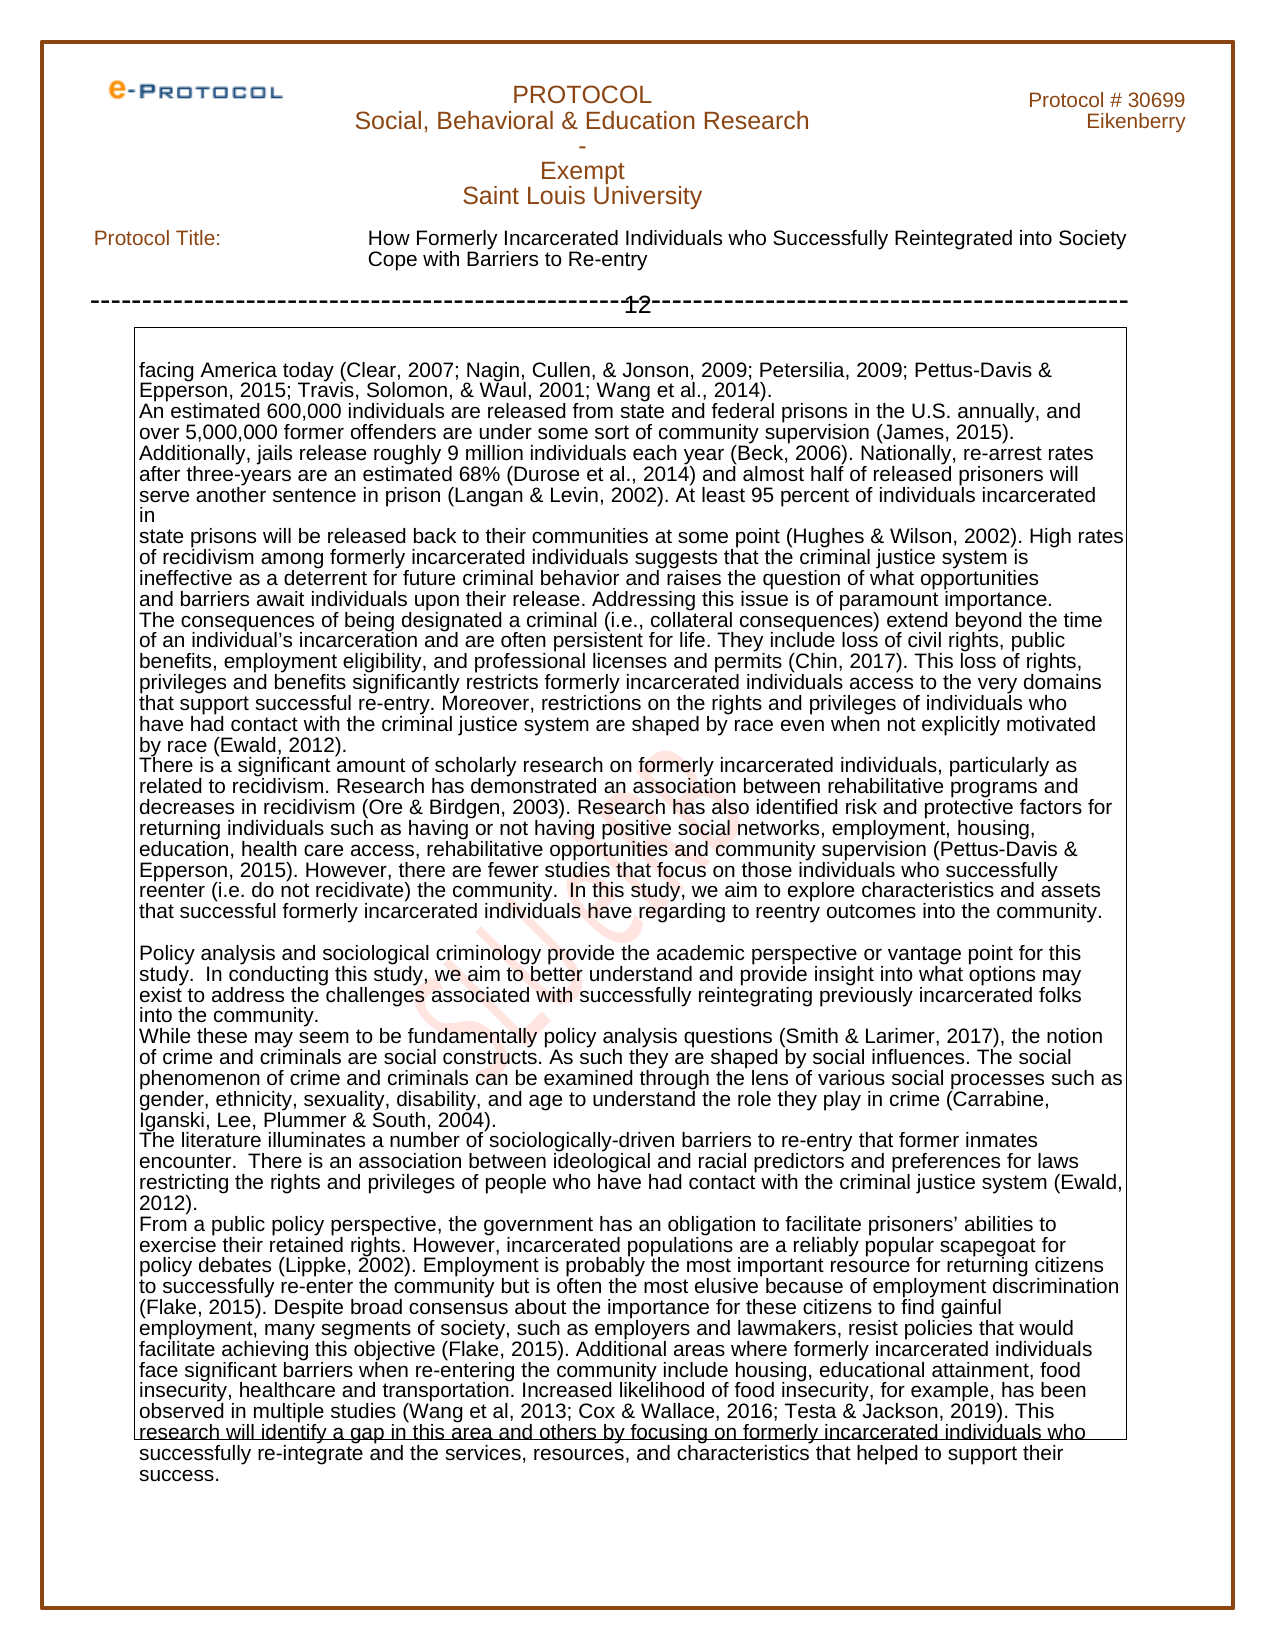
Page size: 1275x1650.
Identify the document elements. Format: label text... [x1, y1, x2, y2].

text The literature illuminates a number of sociologically-driven barriers to re-entry that former inmates [139, 1131, 1200, 1152]
text ineffective as a deterrent for future criminal behavior and raises the question of what opportunities and barriers await individuals upon their release. Addressing this issue is of paramount importance. [139, 569, 1078, 610]
text employment, many segments of society, such as employers and lawmakers, resist policies that would [139, 1319, 1200, 1339]
text Protocol # 30699 [822, 88, 1185, 112]
text face significant barriers when re-entering the community include housing, educational attainment, food [139, 1360, 1200, 1381]
text facilitate achieving this objective (Flake, 2015). Additional areas where formerly incarcerated individuals [139, 1339, 1200, 1360]
text There is a significant amount of scholarly research on formerly incarcerated individuals, particularly as related to recidivism. Research has demonstrated an association between rehabilitative programs and decreases in recidivism (Ore & Birdgen, 2003). Research has also identified risk and protective factors for returning individuals such as having or not having positive social networks, employment, housing, education, health care access, rehabilitative opportunities and community supervision (Pettus-Davis & Epperson, 2015). However, there are fewer studies that focus on those individuals who successfully reenter (i.e. do not recidivate) the community. In this study, we aim to explore characteristics and assets that successful formerly incarcerated individuals have regarding to reentry outcomes into the community. [139, 756, 1113, 923]
text From a public policy perspective, the government has an obligation to facilitate prisoners’ abilities to [139, 1214, 1200, 1235]
text phenomenon of crime and criminals can be examined through the lens of various social processes such as gender, ethnicity, sexuality, disability, and age to understand the role they play in crime (Carrabine, [139, 1069, 1127, 1110]
text Policy analysis and sociological criminology provide the academic perspective or vantage point for this study. In conducting this study, we aim to better understand and provide insight into what options may exist to address the challenges associated with successfully reintegrating previously incarcerated folks into the community. [139, 944, 1116, 1027]
text Exempt [538, 159, 627, 184]
text encounter. There is an association between ideological and racial predictors and preferences for laws [139, 1152, 1200, 1173]
text Social, Behavioral & Education Research - [347, 109, 818, 159]
text successfully re-integrate and the services, resources, and characteristics that helped to support their [139, 1444, 1200, 1464]
text research will identify a gap in this area and others by focusing on formerly incarcerated individuals who [139, 1423, 1200, 1444]
text success. [139, 1464, 1200, 1486]
text While these may seem to be fundamentally policy analysis questions (Smith & Larimer, 2017), the notion of crime and criminals are social constructs. As such they are shaped by social influences. The social [139, 1027, 1109, 1069]
text PROTOCOL [510, 81, 654, 109]
text The consequences of being designated a criminal (i.e., collateral consequences) extend beyond the time of an individual’s incarceration and are often persistent for life. They include loss of civil rights, public benefits, employment eligibility, and professional licenses and permits (Chin, 2017). This loss of rights, privileges and benefits significantly restricts formerly incarcerated individuals access to the very domains that support successful re-entry. Moreover, restrictions on the rights and privileges of individuals who have had contact with the criminal justice system are shaped by race even when not explicitly motivated by race (Ewald, 2012). [139, 610, 1114, 756]
subtitle ---------------------------------------------------------------------------------------------------- [89, 281, 1200, 317]
text (Flake, 2015). Despite broad consensus about the importance for these citizens to find gainful [139, 1298, 1200, 1319]
text facing America today (Clear, 2007; Nagin, Cullen, & Jonson, 2009; Petersilia, 2009; Pettus-Davis & Epperson, 2015; Travis, Solomon, & Waul, 2001; Wang et al., 2014). [139, 360, 1125, 402]
text Eikenberry [822, 112, 1185, 133]
text Iganski, Lee, Plummer & South, 2004). [139, 1110, 1200, 1131]
text observed in multiple studies (Wang et al, 2013; Cox & Wallace, 2016; Testa & Jackson, 2019). This [139, 1402, 1200, 1423]
text Saint Louis University [460, 184, 704, 209]
text An estimated 600,000 individuals are released from state and federal prisons in the U.S. annually, and over 5,000,000 former offenders are under some sort of community supervision (James, 2015). Additionally, jails release roughly 9 million individuals each year (Beck, 2006). Nationally, re-arrest rates after three-years are an estimated 68% (Durose et al., 2014) and almost half of released prisoners will serve another sentence in prison (Langan & Levin, 2002). At least 95 percent of individuals incarcerated in [139, 402, 1114, 527]
picture [91, 79, 301, 103]
text state prisons will be released back to their communities at some point (Hughes & Wilson, 2002). High rates of recidivism among formerly incarcerated individuals suggests that the criminal justice system is [139, 527, 1125, 569]
text 2012). [139, 1194, 1200, 1214]
text insecurity, healthcare and transportation. Increased likelihood of food insecurity, for example, has been [139, 1381, 1200, 1402]
text restricting the rights and privileges of people who have had contact with the criminal justice system (Ewald, [139, 1173, 1200, 1194]
text to successfully re-enter the community but is often the most elusive because of employment discrimination [139, 1277, 1200, 1298]
text Protocol Title: How Formerly Incarcerated Individuals who Successfully Reintegrated into Society Cope with Barriers to Re-entry [94, 229, 1127, 271]
text exercise their retained rights. However, incarcerated populations are a reliably popular scapegoat for [139, 1235, 1200, 1256]
text policy debates (Lippke, 2002). Employment is probably the most important resource for returning citizens [139, 1256, 1200, 1277]
